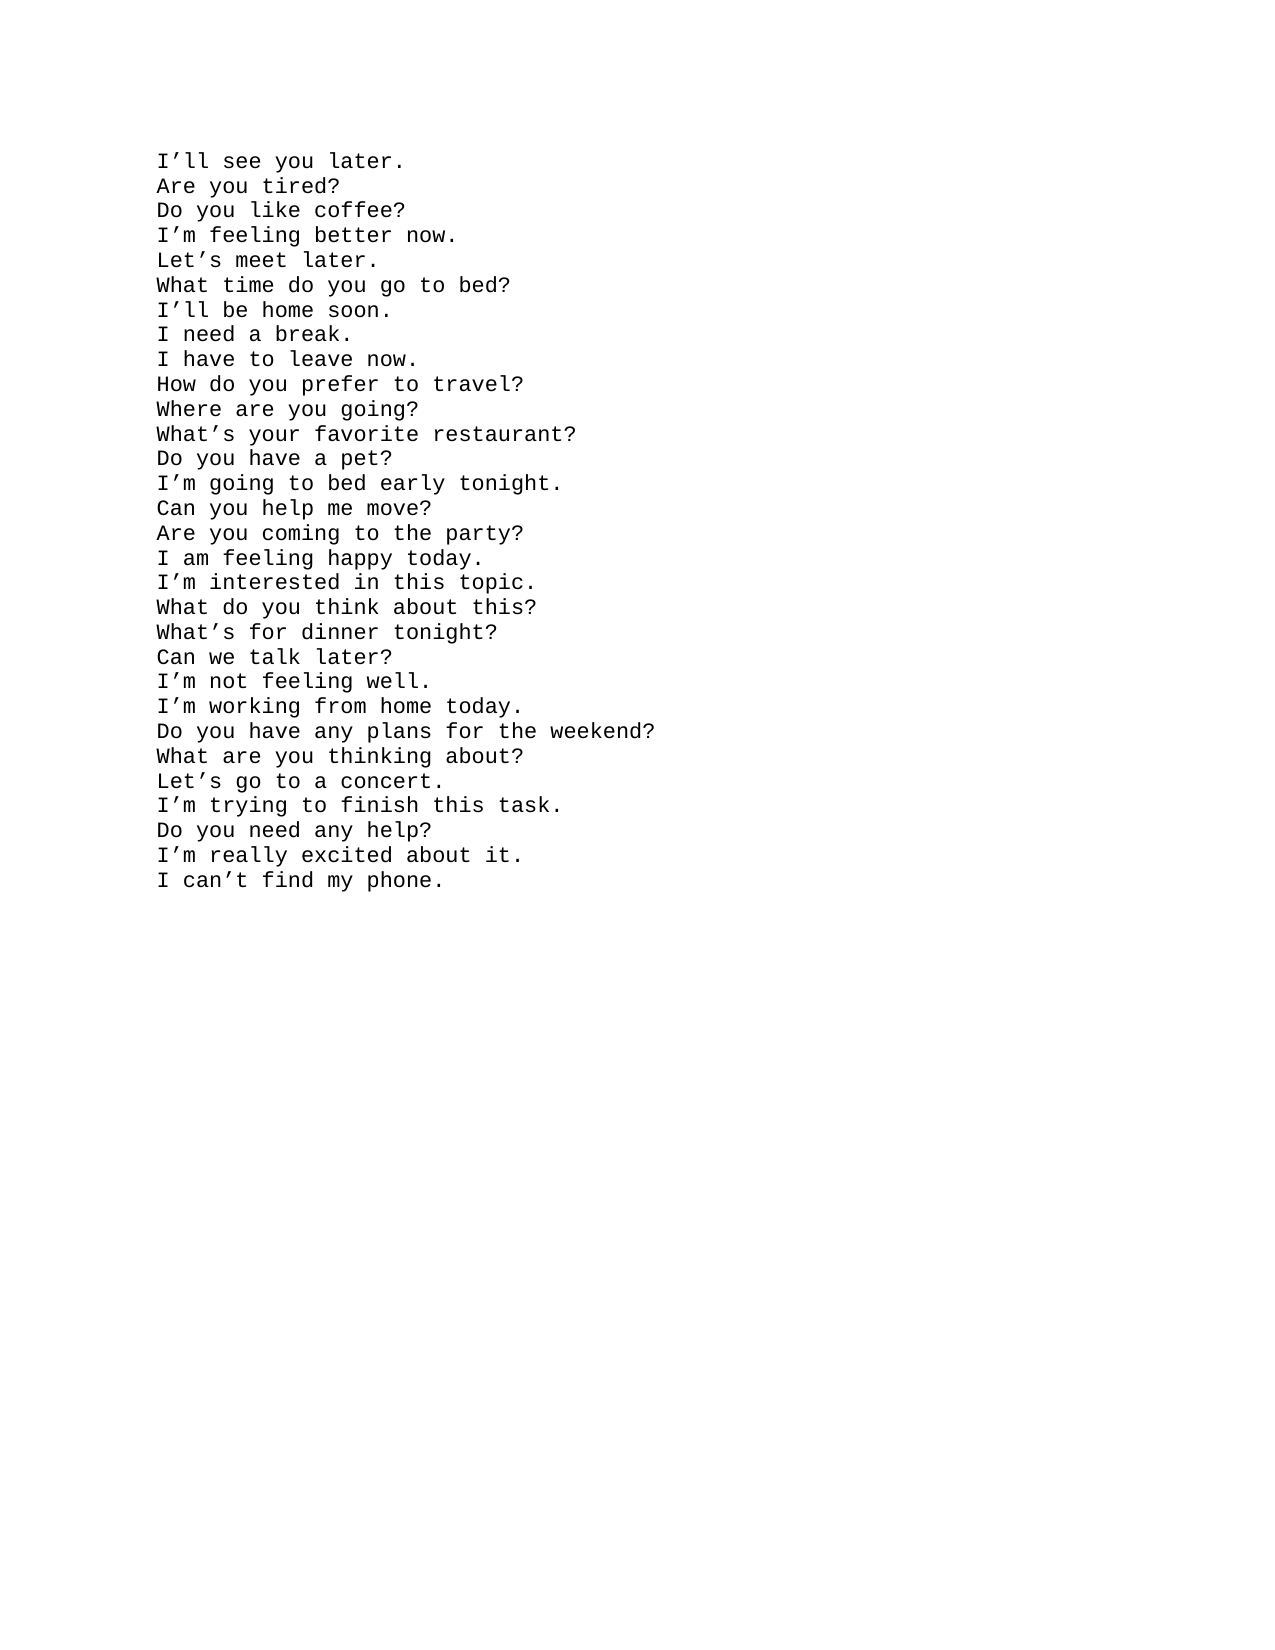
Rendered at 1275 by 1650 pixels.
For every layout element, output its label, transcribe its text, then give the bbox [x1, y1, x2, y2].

text Do you have any plans for the weekend? [156, 720, 1118, 745]
text Do you like coffee? [156, 199, 1118, 224]
text What’s for dinner tonight? [156, 621, 1118, 646]
text I’m not feeling well. [156, 671, 1118, 695]
text I’m really excited about it. [156, 844, 1118, 869]
text Do you have a pet? [156, 447, 1118, 472]
text I’m working from home today. [156, 695, 1118, 720]
text I have to leave now. [156, 348, 1118, 373]
text I’m interested in this topic. [156, 571, 1118, 596]
text What do you think about this? [156, 596, 1118, 621]
text I’ll be home soon. [156, 299, 1118, 323]
text Let’s meet later. [156, 249, 1118, 274]
text I’m feeling better now. [156, 224, 1118, 249]
text I am feeling happy today. [156, 547, 1118, 571]
text Let’s go to a concert. [156, 770, 1118, 794]
text Are you coming to the party? [156, 522, 1118, 547]
text What’s your favorite restaurant? [156, 423, 1118, 447]
text What time do you go to bed? [156, 274, 1118, 299]
text I can’t find my phone. [156, 869, 1118, 894]
text Do you need any help? [156, 819, 1118, 844]
text Can you help me move? [156, 497, 1118, 522]
text I’m trying to finish this task. [156, 794, 1118, 819]
text What are you thinking about? [156, 745, 1118, 770]
text Can we talk later? [156, 646, 1118, 671]
text I’ll see you later. [156, 150, 1118, 175]
text I’m going to bed early tonight. [156, 472, 1118, 497]
text I need a break. [156, 323, 1118, 348]
text Where are you going? [156, 398, 1118, 423]
text How do you prefer to travel? [156, 373, 1118, 398]
text Are you tired? [156, 175, 1118, 199]
